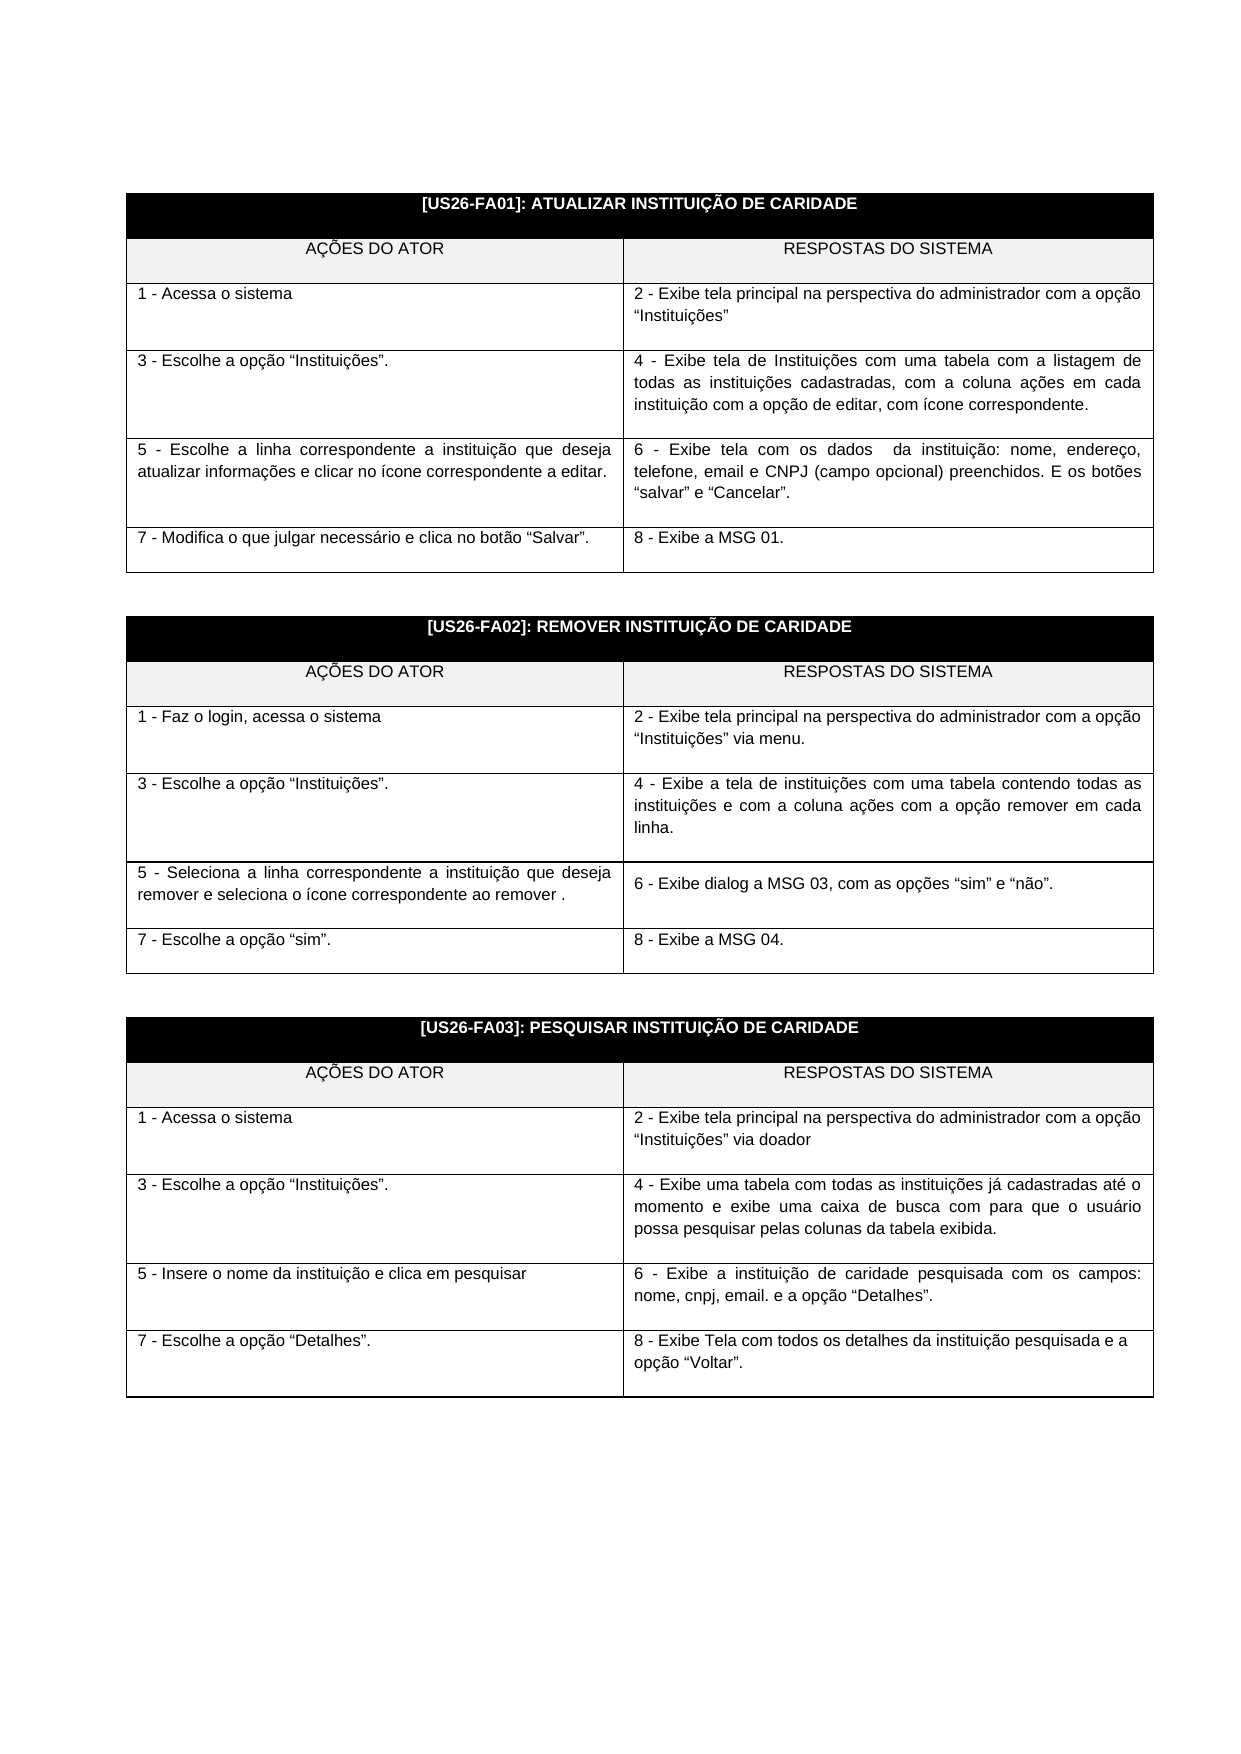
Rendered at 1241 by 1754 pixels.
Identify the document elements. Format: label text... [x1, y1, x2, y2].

table_header [US26-FA02]: REMOVER INSTITUIÇÃO DE CARIDADE [127, 617, 1153, 661]
table_cell 5 - Insere o nome da instituição e clica em pesquisar [127, 1264, 623, 1329]
table_cell 4 - Exibe uma tabela com todas as instituições já cadastradas até o momento e exibe uma caixa de busca com para que o usuário possa pesquisar pelas colunas da tabela exibida. [624, 1175, 1153, 1263]
table_cell 8 - Exibe a MSG 04. [624, 929, 1153, 973]
table_cell 1 - Acessa o sistema [127, 1108, 623, 1174]
table_cell AÇÕES DO ATOR [127, 662, 623, 706]
table_cell 2 - Exibe tela principal na perspectiva do administrador com a opção “Instituições” [624, 284, 1153, 349]
table_cell 4 - Exibe a tela de instituições com uma tabela contendo todas as instituições e com a coluna ações com a opção remover em cada linha. [624, 774, 1153, 861]
table_cell 1 - Acessa o sistema [127, 284, 623, 349]
table_cell 7 - Escolhe a opção “Detalhes”. [127, 1331, 623, 1396]
table_cell 2 - Exibe tela principal na perspectiva do administrador com a opção “Instituições” via menu. [624, 707, 1153, 773]
table_cell 3 - Escolhe a opção “Instituições”. [127, 774, 623, 861]
table_cell 7 - Modifica o que julgar necessário e clica no botão “Salvar”. [127, 528, 623, 572]
table_cell 3 - Escolhe a opção “Instituições”. [127, 1175, 623, 1263]
table_cell RESPOSTAS DO SISTEMA [624, 1063, 1153, 1107]
table_header [US26-FA03]: PESQUISAR INSTITUIÇÃO DE CARIDADE [127, 1018, 1153, 1062]
table_cell RESPOSTAS DO SISTEMA [624, 239, 1153, 283]
table_cell 1 - Faz o login, acessa o sistema [127, 707, 623, 773]
table_cell RESPOSTAS DO SISTEMA [624, 662, 1153, 706]
table_cell AÇÕES DO ATOR [127, 239, 623, 283]
table_cell 5 - Escolhe a linha correspondente a instituição que deseja atualizar informações e clicar no ícone correspondente a editar. [127, 439, 623, 527]
table_cell 3 - Escolhe a opção “Instituições”. [127, 351, 623, 438]
table_cell 6 - Exibe a instituição de caridade pesquisada com os campos: nome, cnpj, email. e a opção “Detalhes”. [624, 1264, 1153, 1329]
table_header [US26-FA01]: ATUALIZAR INSTITUIÇÃO DE CARIDADE [127, 194, 1153, 238]
table_cell 5 - Seleciona a linha correspondente a instituição que deseja remover e seleciona o ícone correspondente ao remover . [127, 863, 623, 928]
table_cell 6 - Exibe dialog a MSG 03, com as opções “sim” e “não”. [624, 863, 1153, 928]
table_cell AÇÕES DO ATOR [127, 1063, 623, 1107]
table_cell 7 - Escolhe a opção “sim”. [127, 929, 623, 973]
table_cell 4 - Exibe tela de Instituições com uma tabela com a listagem de todas as instituições cadastradas, com a coluna ações em cada instituição com a opção de editar, com ícone correspondente. [624, 351, 1153, 438]
table_cell 6 - Exibe tela com os dados da instituição: nome, endereço, telefone, email e CNPJ (campo opcional) preenchidos. E os botões “salvar” e “Cancelar”. [624, 439, 1153, 527]
table_cell 8 - Exibe Tela com todos os detalhes da instituição pesquisada e a opção “Voltar”. [624, 1331, 1153, 1396]
table_cell 8 - Exibe a MSG 01. [624, 528, 1153, 572]
table_cell 2 - Exibe tela principal na perspectiva do administrador com a opção “Instituições” via doador [624, 1108, 1153, 1174]
